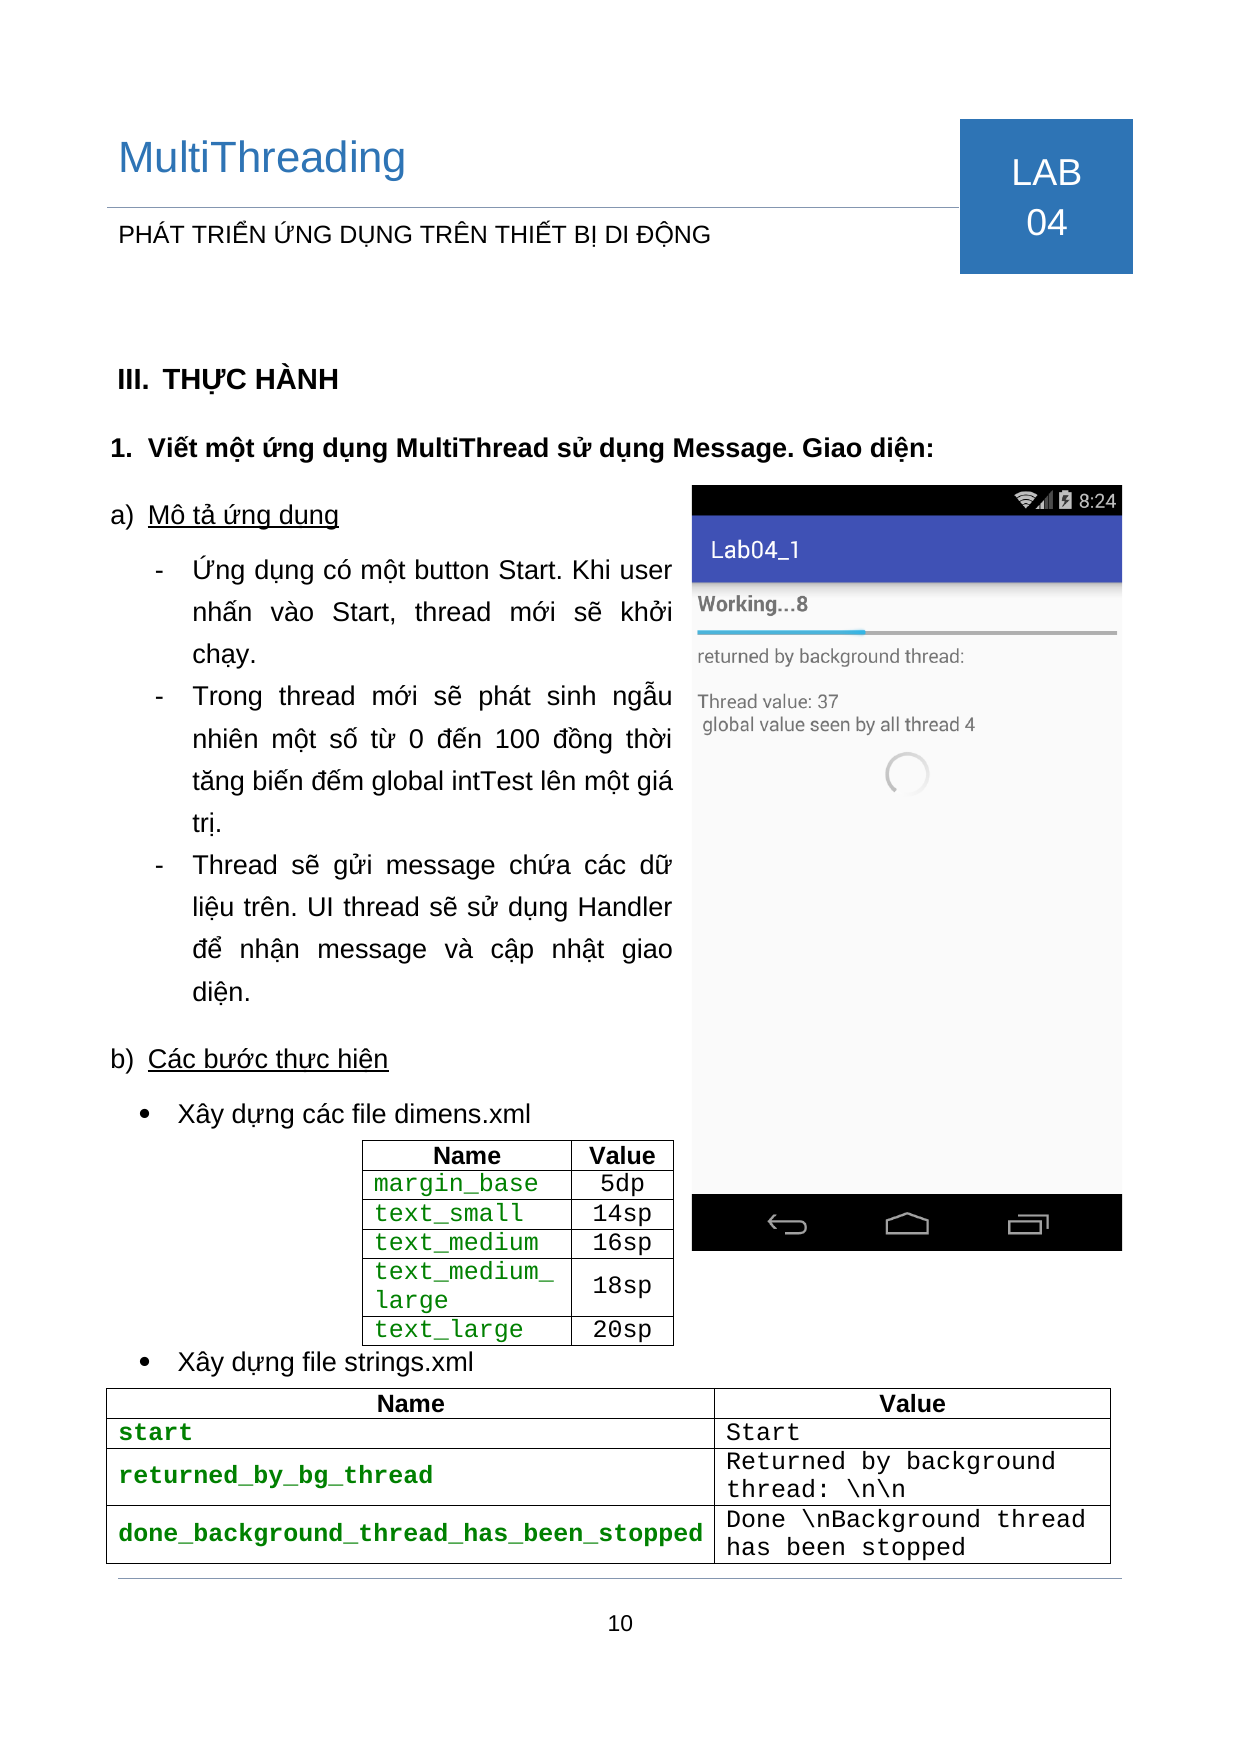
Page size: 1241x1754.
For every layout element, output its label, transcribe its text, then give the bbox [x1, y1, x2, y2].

table_cell 18sp [572, 1259, 673, 1316]
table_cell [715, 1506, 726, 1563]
table_header Name [107, 1389, 714, 1418]
table_cell text_small [363, 1200, 571, 1228]
table_header Value [715, 1389, 1110, 1418]
picture [691, 485, 1123, 1251]
list Xây dựng các file dimens.xml [140, 1098, 691, 1129]
list Trong thread mới sẽ phát sinh ngẫu nhiên một số từ 0 đến 100 đồng thời tăng biến đếm global intTest lên một giá trị. [154, 680, 691, 838]
table_cell 14sp [572, 1200, 673, 1228]
list Thread sẽ gửi message chứa các dữ liệu trên. UI thread sẽ sử dụng Handler để nhận message và cập nhật giao diện. [154, 849, 691, 1007]
table_header Value [572, 1141, 673, 1170]
list Viết một ứng dụng MultiThread sử dụng Message. Giao diện: [110, 432, 1122, 463]
table_cell done_background_thread_has_been_stopped [107, 1506, 714, 1563]
list Xây dựng file strings.xml [140, 1346, 1122, 1377]
table_cell text_medium_large [363, 1259, 571, 1316]
table_cell text_medium [363, 1230, 571, 1258]
list Các bước thực hiện [110, 1043, 691, 1074]
table_cell 16sp [572, 1230, 673, 1258]
table_cell text_large [363, 1317, 571, 1345]
table_cell margin_base [363, 1171, 571, 1199]
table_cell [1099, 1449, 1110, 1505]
list Ứng dụng có một button Start. Khi user nhấn vào Start, thread mới sẽ khởi chạy. [154, 554, 691, 669]
table_cell 20sp [572, 1317, 673, 1345]
table_cell 5dp [572, 1171, 673, 1199]
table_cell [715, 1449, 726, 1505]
table_header Name [363, 1141, 571, 1170]
table_cell returned_by_bg_thread [107, 1449, 714, 1505]
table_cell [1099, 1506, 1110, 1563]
list Mô tả ứng dụng [110, 499, 691, 530]
text THỰC HÀNH [117, 362, 1122, 395]
